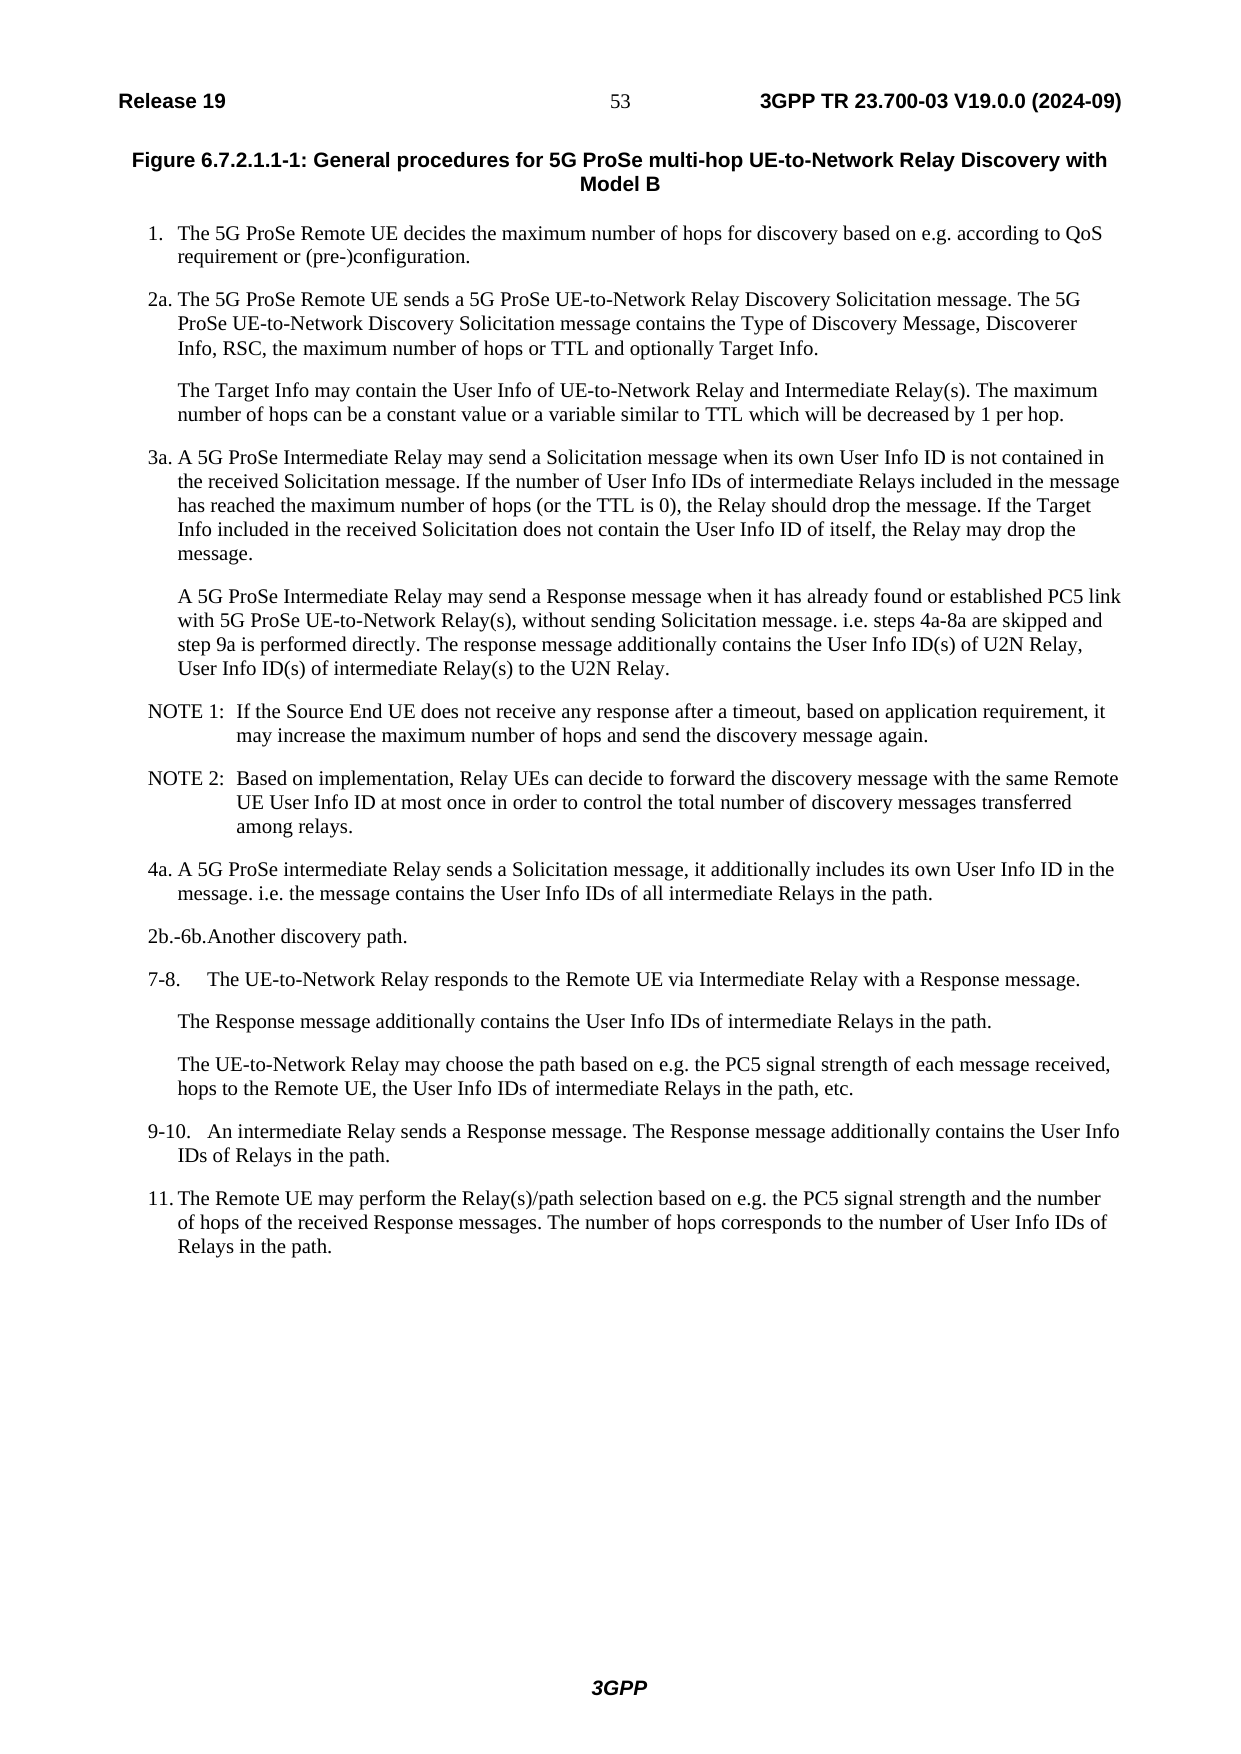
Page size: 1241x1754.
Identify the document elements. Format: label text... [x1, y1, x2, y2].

text 2a. The 5G ProSe Remote UE sends a 5G ProSe UE-to-Network Relay Discovery Solicitation message. The 5G ProSe UE-to-Network Discovery Solicitation message contains the Type of Discovery Message, Discoverer Info, RSC, the maximum number of hops or TTL and optionally Target Info. [148, 287, 1122, 359]
text 3a. A 5G ProSe Intermediate Relay may send a Solicitation message when its own User Info ID is not contained in the received Solicitation message. If the number of User Info IDs of intermediate Relays included in the message has reached the maximum number of hops (or the TTL is 0), the Relay should drop the message. If the Target Info included in the received Solicitation does not contain the User Info ID of itself, the Relay may drop the message. [148, 445, 1122, 565]
text Figure 6.7.2.1.1-1: General procedures for 5G ProSe multi-hop UE-to-Network Relay Discovery with Model B [118, 147, 1122, 195]
text The UE-to-Network Relay may choose the path based on e.g. the PC5 signal strength of each message received, hops to the Remote UE, the User Info IDs of intermediate Relays in the path, etc. [148, 1052, 1122, 1100]
text 2b.-6b. Another discovery path. [148, 924, 1122, 948]
text 1. The 5G ProSe Remote UE decides the maximum number of hops for discovery based on e.g. according to QoS requirement or (pre-)configuration. [148, 220, 1122, 268]
text 9-10. An intermediate Relay sends a Response message. The Response message additionally contains the User Info IDs of Relays in the path. [148, 1119, 1122, 1167]
text The Target Info may contain the User Info of UE-to-Network Relay and Intermediate Relay(s). The maximum number of hops can be a constant value or a variable similar to TTL which will be decreased by 1 per hop. [148, 378, 1122, 426]
text NOTE 1: If the Source End UE does not receive any response after a timeout, based on application requirement, it may increase the maximum number of hops and send the discovery message again. [148, 699, 1122, 747]
text The Response message additionally contains the User Info IDs of intermediate Relays in the path. [148, 1009, 1122, 1033]
text 11. The Remote UE may perform the Relay(s)/path selection based on e.g. the PC5 signal strength and the number of hops of the received Response messages. The number of hops corresponds to the number of User Info IDs of Relays in the path. [148, 1186, 1122, 1258]
text A 5G ProSe Intermediate Relay may send a Response message when it has already found or established PC5 link with 5G ProSe UE-to-Network Relay(s), without sending Solicitation message. i.e. steps 4a-8a are skipped and step 9a is performed directly. The response message additionally contains the User Info ID(s) of U2N Relay, User Info ID(s) of intermediate Relay(s) to the U2N Relay. [148, 584, 1122, 680]
text 4a. A 5G ProSe intermediate Relay sends a Solicitation message, it additionally includes its own User Info ID in the message. i.e. the message contains the User Info IDs of all intermediate Relays in the path. [148, 857, 1122, 905]
text 7-8. The UE-to-Network Relay responds to the Remote UE via Intermediate Relay with a Response message. [148, 967, 1122, 991]
text NOTE 2: Based on implementation, Relay UEs can decide to forward the discovery message with the same Remote UE User Info ID at most once in order to control the total number of discovery messages transferred among relays. [148, 766, 1122, 838]
